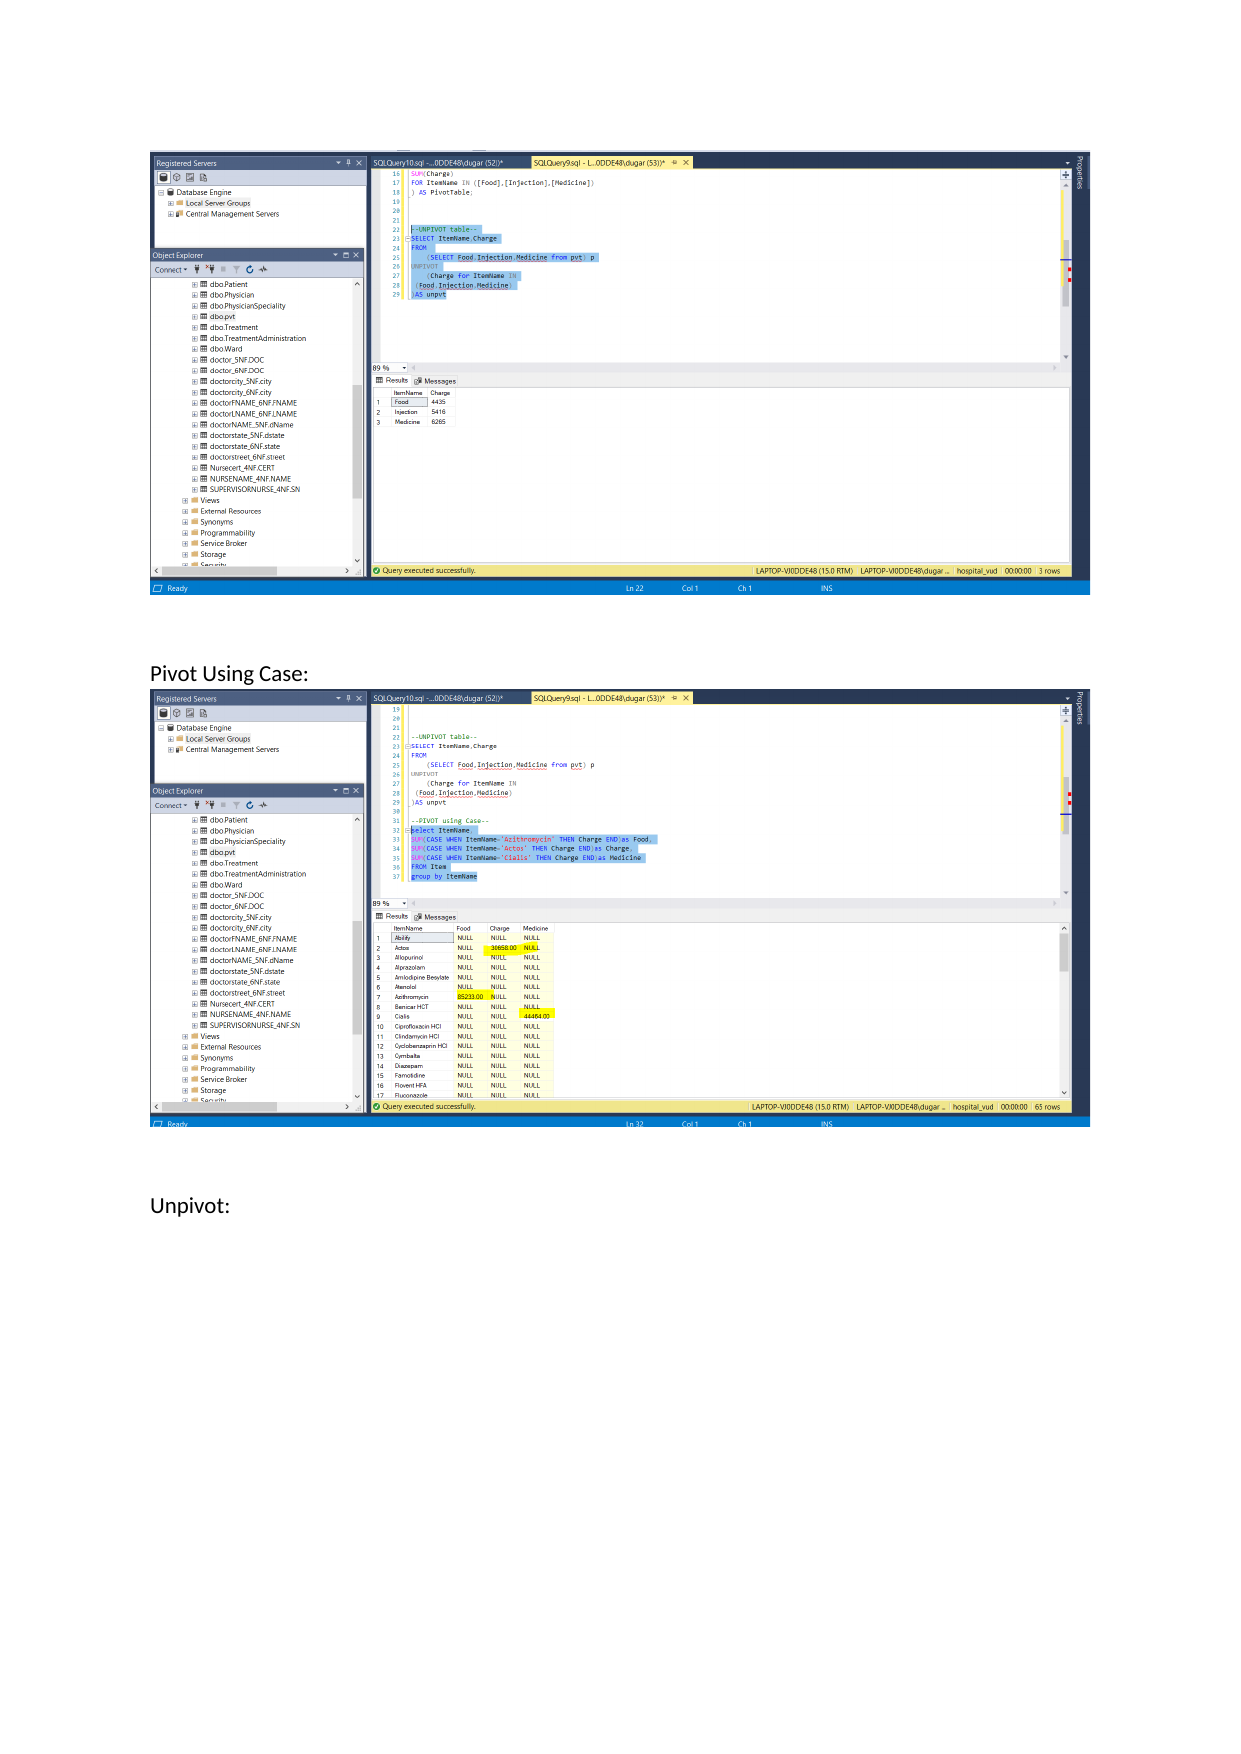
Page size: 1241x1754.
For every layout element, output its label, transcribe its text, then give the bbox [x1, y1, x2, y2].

text Unpivot: [150, 1191, 1090, 1219]
text Pivot Using Case: [150, 659, 1090, 689]
picture [150, 689, 1091, 1127]
picture [150, 150, 1091, 595]
